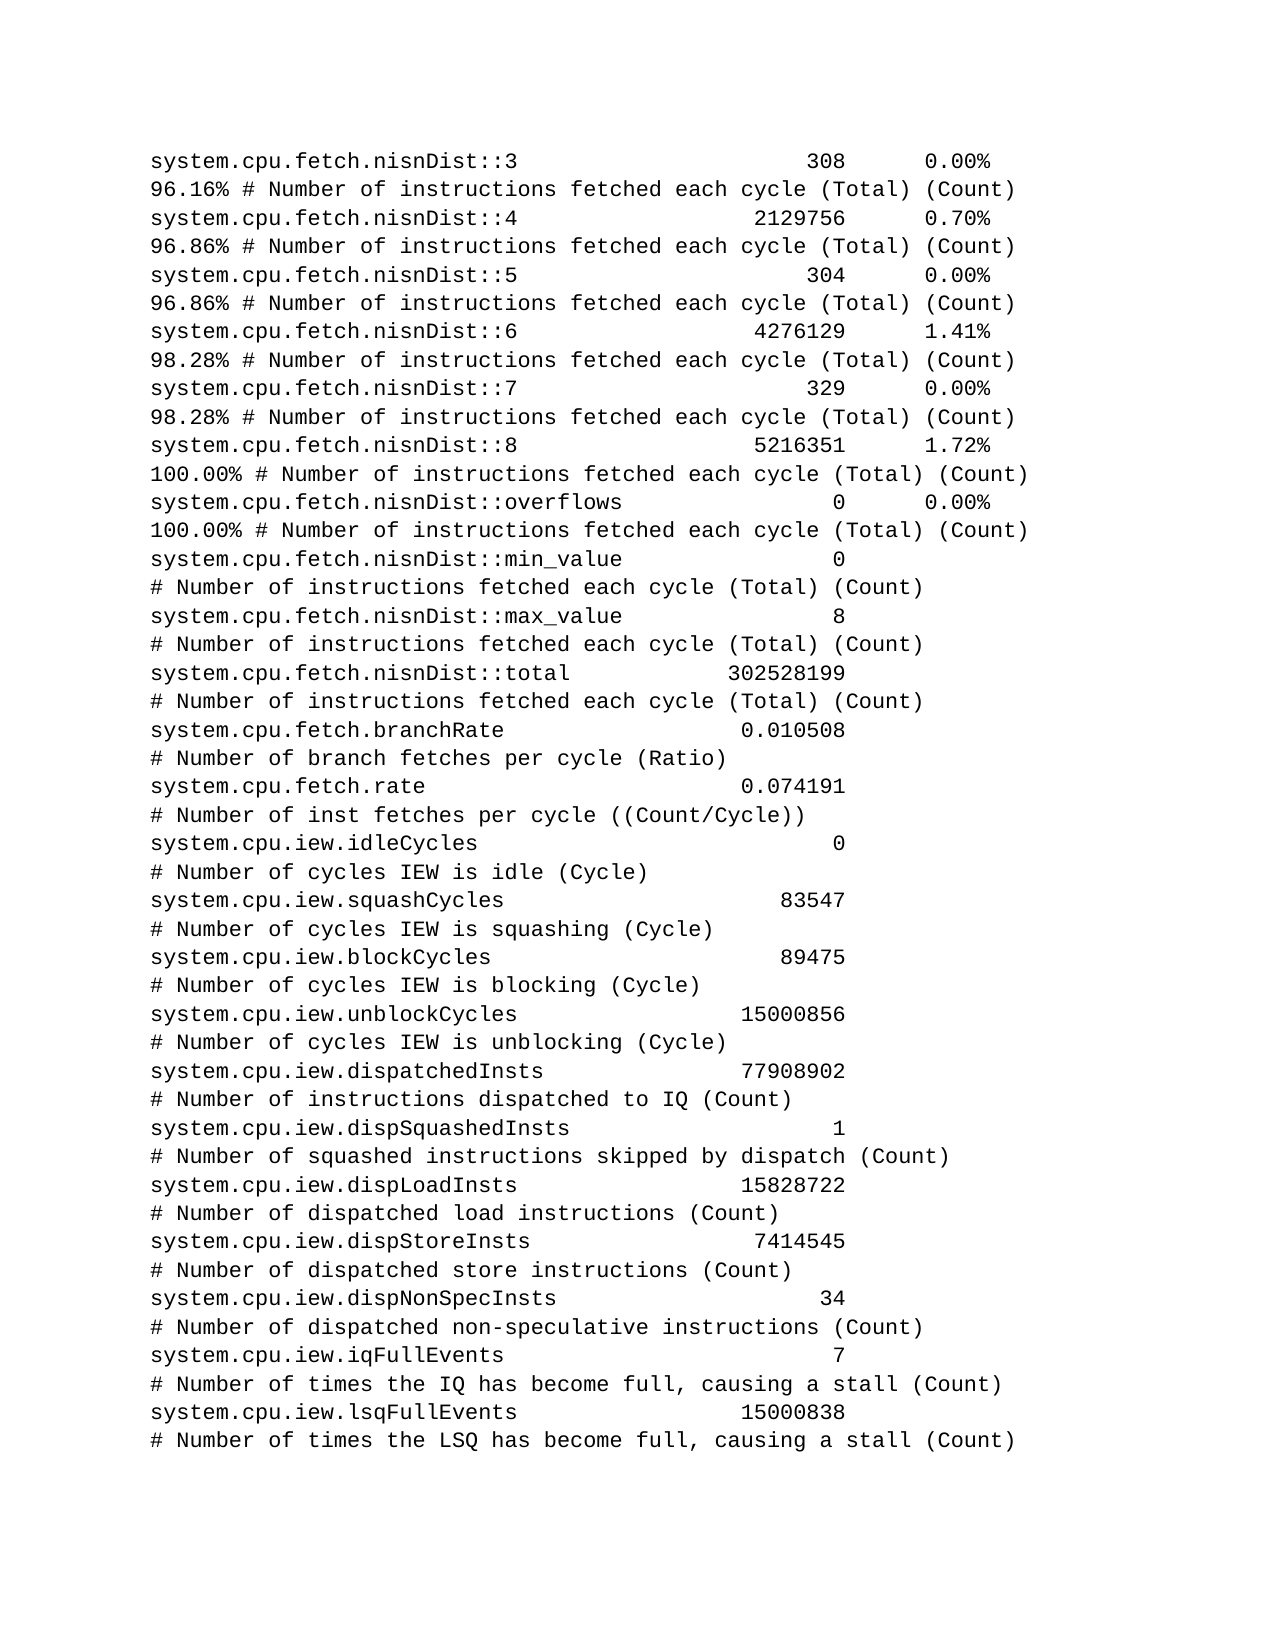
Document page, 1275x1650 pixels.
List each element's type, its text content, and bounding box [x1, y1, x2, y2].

text system.cpu.iew.blockCycles 89475 # Number of cycles IEW is blocking (Cycle) [150, 946, 1125, 999]
text system.cpu.fetch.nisnDist::min_value 0 # Number of instructions fetched each cycle (Total) (Count) [150, 548, 1125, 601]
text system.cpu.fetch.nisnDist::8 5216351 1.72% 100.00% # Number of instructions fetched each cycle (Total) (Count) [150, 434, 1125, 488]
text system.cpu.fetch.nisnDist::6 4276129 1.41% 98.28% # Number of instructions fetched each cycle (Total) (Count) [150, 321, 1125, 374]
text system.cpu.fetch.nisnDist::4 2129756 0.70% 96.86% # Number of instructions fetched each cycle (Total) (Count) [150, 207, 1125, 260]
text system.cpu.fetch.nisnDist::5 304 0.00% 96.86% # Number of instructions fetched each cycle (Total) (Count) [150, 264, 1125, 317]
text system.cpu.iew.dispatchedInsts 77908902 # Number of instructions dispatched to IQ (Count) [150, 1060, 1125, 1113]
text system.cpu.iew.iqFullEvents 7 # Number of times the IQ has become full, causing a stall (Count) [150, 1344, 1125, 1398]
text system.cpu.fetch.nisnDist::3 308 0.00% 96.16% # Number of instructions fetched each cycle (Total) (Count) [150, 150, 1125, 203]
text system.cpu.iew.dispStoreInsts 7414545 # Number of dispatched store instructions (Count) [150, 1231, 1125, 1284]
text system.cpu.fetch.nisnDist::total 302528199 # Number of instructions fetched each cycle (Total) (Count) [150, 662, 1125, 715]
text system.cpu.iew.lsqFullEvents 15000838 # Number of times the LSQ has become full, causing a stall (Count) [150, 1401, 1125, 1454]
text system.cpu.fetch.branchRate 0.010508 # Number of branch fetches per cycle (Ratio) [150, 719, 1125, 772]
text system.cpu.fetch.nisnDist::7 329 0.00% 98.28% # Number of instructions fetched each cycle (Total) (Count) [150, 377, 1125, 431]
text system.cpu.iew.dispNonSpecInsts 34 # Number of dispatched non-speculative instructions (Count) [150, 1287, 1125, 1341]
text system.cpu.fetch.nisnDist::max_value 8 # Number of instructions fetched each cycle (Total) (Count) [150, 605, 1125, 658]
text system.cpu.iew.dispLoadInsts 15828722 # Number of dispatched load instructions (Count) [150, 1174, 1125, 1227]
text system.cpu.iew.dispSquashedInsts 1 # Number of squashed instructions skipped by dispatch (Count) [150, 1117, 1125, 1170]
text system.cpu.fetch.rate 0.074191 # Number of inst fetches per cycle ((Count/Cycle)) [150, 776, 1125, 829]
text system.cpu.iew.squashCycles 83547 # Number of cycles IEW is squashing (Cycle) [150, 889, 1125, 943]
text system.cpu.iew.idleCycles 0 # Number of cycles IEW is idle (Cycle) [150, 832, 1125, 886]
text system.cpu.fetch.nisnDist::overflows 0 0.00% 100.00% # Number of instructions fetched each cycle (Total) (Count) [150, 491, 1125, 544]
text system.cpu.iew.unblockCycles 15000856 # Number of cycles IEW is unblocking (Cycle) [150, 1003, 1125, 1056]
